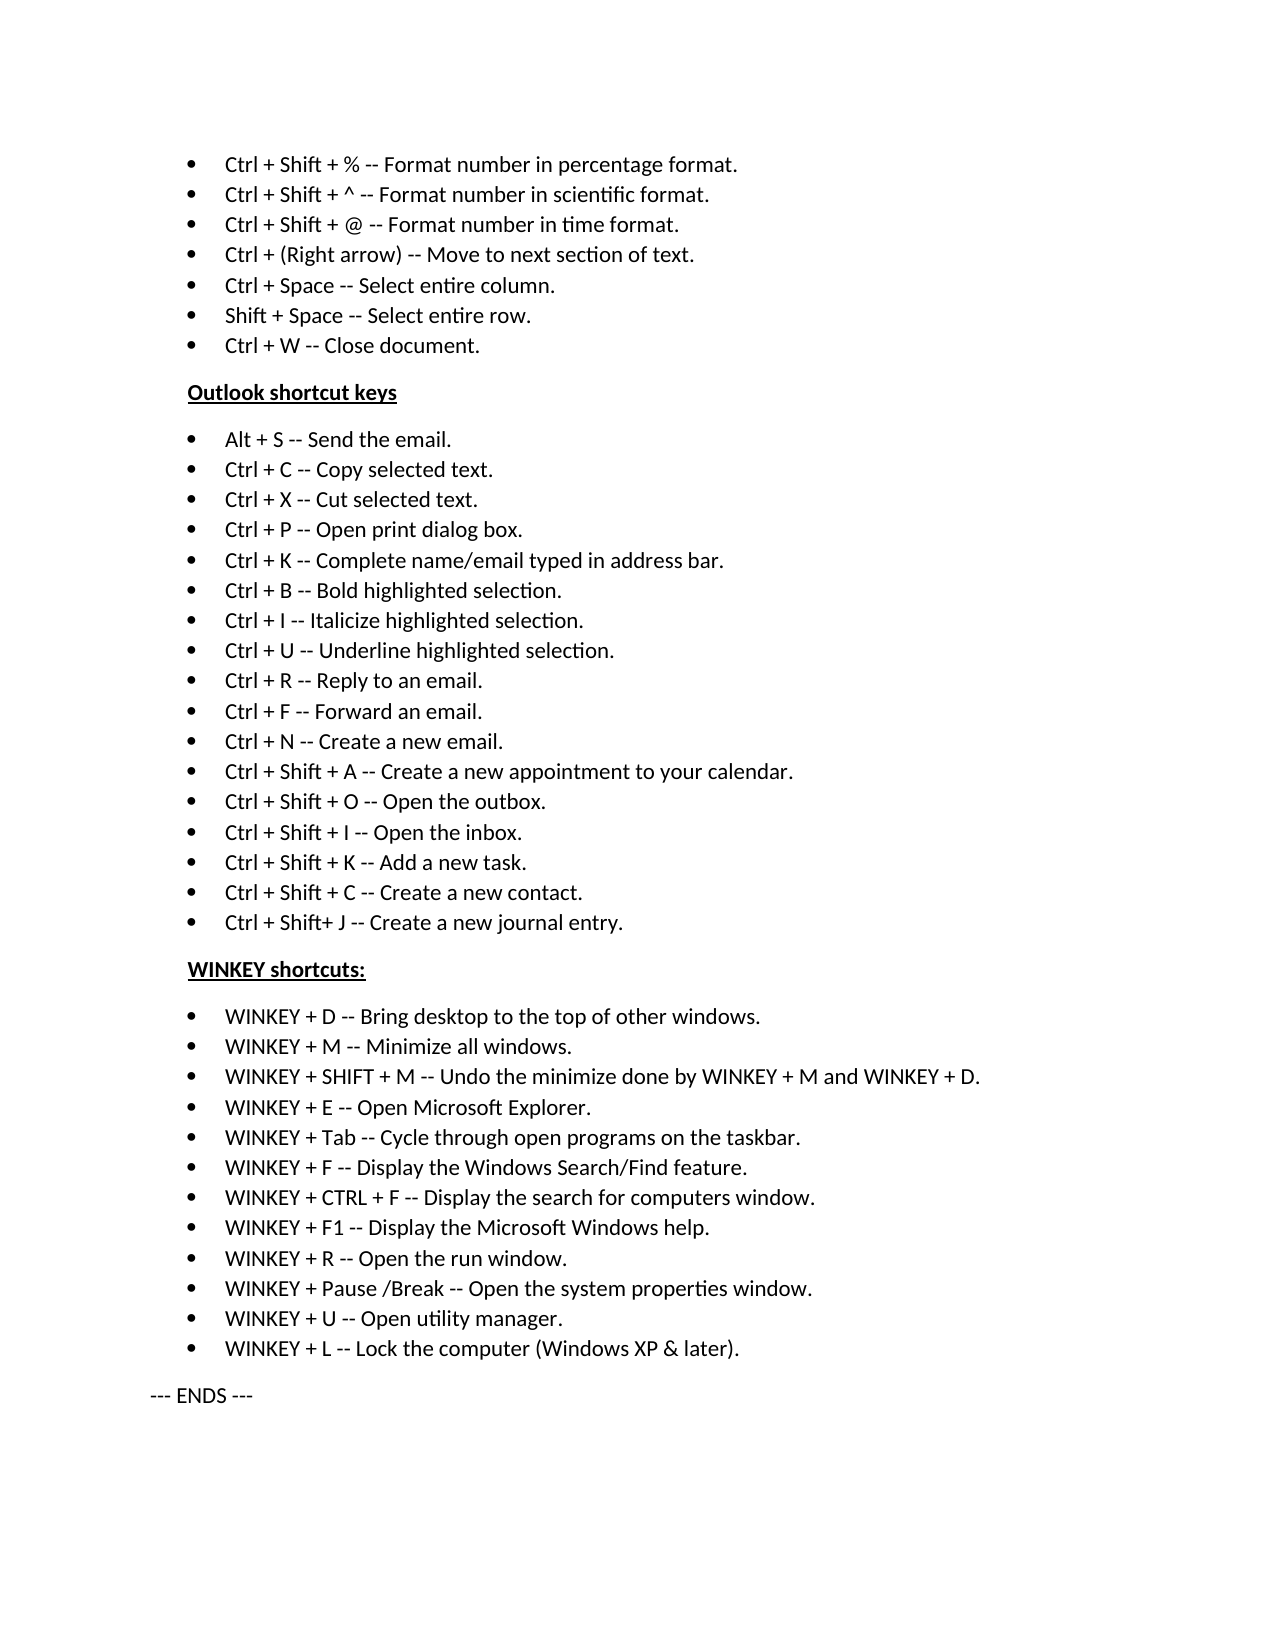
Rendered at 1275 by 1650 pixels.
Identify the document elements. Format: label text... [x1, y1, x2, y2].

list WINKEY + D -- Bring desktop to the top of other windows. [187, 1002, 1125, 1030]
list WINKEY + R -- Open the run window. [187, 1244, 1125, 1272]
list Ctrl + N -- Create a new email. [187, 727, 1125, 755]
list Alt + S -- Send the email. [187, 425, 1125, 453]
list Ctrl + F -- Forward an email. [187, 697, 1125, 725]
text --- ENDS --- [150, 1381, 1125, 1409]
list WINKEY + Pause /Break -- Open the system properties window. [187, 1274, 1125, 1302]
list WINKEY + M -- Minimize all windows. [187, 1032, 1125, 1060]
list Ctrl + W -- Close document. [187, 331, 1125, 359]
list Ctrl + Shift + @ -- Format number in time format. [187, 210, 1125, 238]
text Outlook shortcut keys [187, 378, 1125, 406]
list Ctrl + R -- Reply to an email. [187, 667, 1125, 695]
list Ctrl + U -- Underline highlighted selection. [187, 636, 1125, 664]
list Ctrl + Shift + O -- Open the outbox. [187, 787, 1125, 816]
list Ctrl + (Right arrow) -- Move to next section of text. [187, 241, 1125, 269]
list Ctrl + Shift + ^ -- Format number in scientific format. [187, 180, 1125, 208]
list Ctrl + P -- Open print dialog box. [187, 516, 1125, 544]
list Ctrl + C -- Copy selected text. [187, 455, 1125, 483]
list Ctrl + X -- Cut selected text. [187, 485, 1125, 513]
list Ctrl + Shift + I -- Open the inbox. [187, 818, 1125, 846]
list Ctrl + Space -- Select entire column. [187, 271, 1125, 299]
text WINKEY shortcuts: [187, 955, 1125, 983]
list WINKEY + Tab -- Cycle through open programs on the taskbar. [187, 1123, 1125, 1151]
list Ctrl + Shift + % -- Format number in percentage format. [187, 150, 1125, 178]
list Shift + Space -- Select entire row. [187, 301, 1125, 329]
list WINKEY + F -- Display the Windows Search/Find feature. [187, 1153, 1125, 1181]
list WINKEY + F1 -- Display the Microsoft Windows help. [187, 1213, 1125, 1242]
list Ctrl + K -- Complete name/email typed in address bar. [187, 546, 1125, 574]
list Ctrl + Shift + A -- Create a new appointment to your calendar. [187, 757, 1125, 785]
list WINKEY + CTRL + F -- Display the search for computers window. [187, 1183, 1125, 1211]
list Ctrl + B -- Bold highlighted selection. [187, 576, 1125, 604]
list WINKEY + SHIFT + M -- Undo the minimize done by WINKEY + M and WINKEY + D. [187, 1062, 1125, 1091]
list Ctrl + Shift + C -- Create a new contact. [187, 878, 1125, 906]
list Ctrl + I -- Italicize highlighted selection. [187, 606, 1125, 634]
list WINKEY + U -- Open utility manager. [187, 1304, 1125, 1332]
list WINKEY + E -- Open Microsoft Explorer. [187, 1093, 1125, 1121]
list WINKEY + L -- Lock the computer (Windows XP & later). [187, 1334, 1125, 1362]
list Ctrl + Shift + K -- Add a new task. [187, 848, 1125, 876]
list Ctrl + Shift+ J -- Create a new journal entry. [187, 908, 1125, 936]
